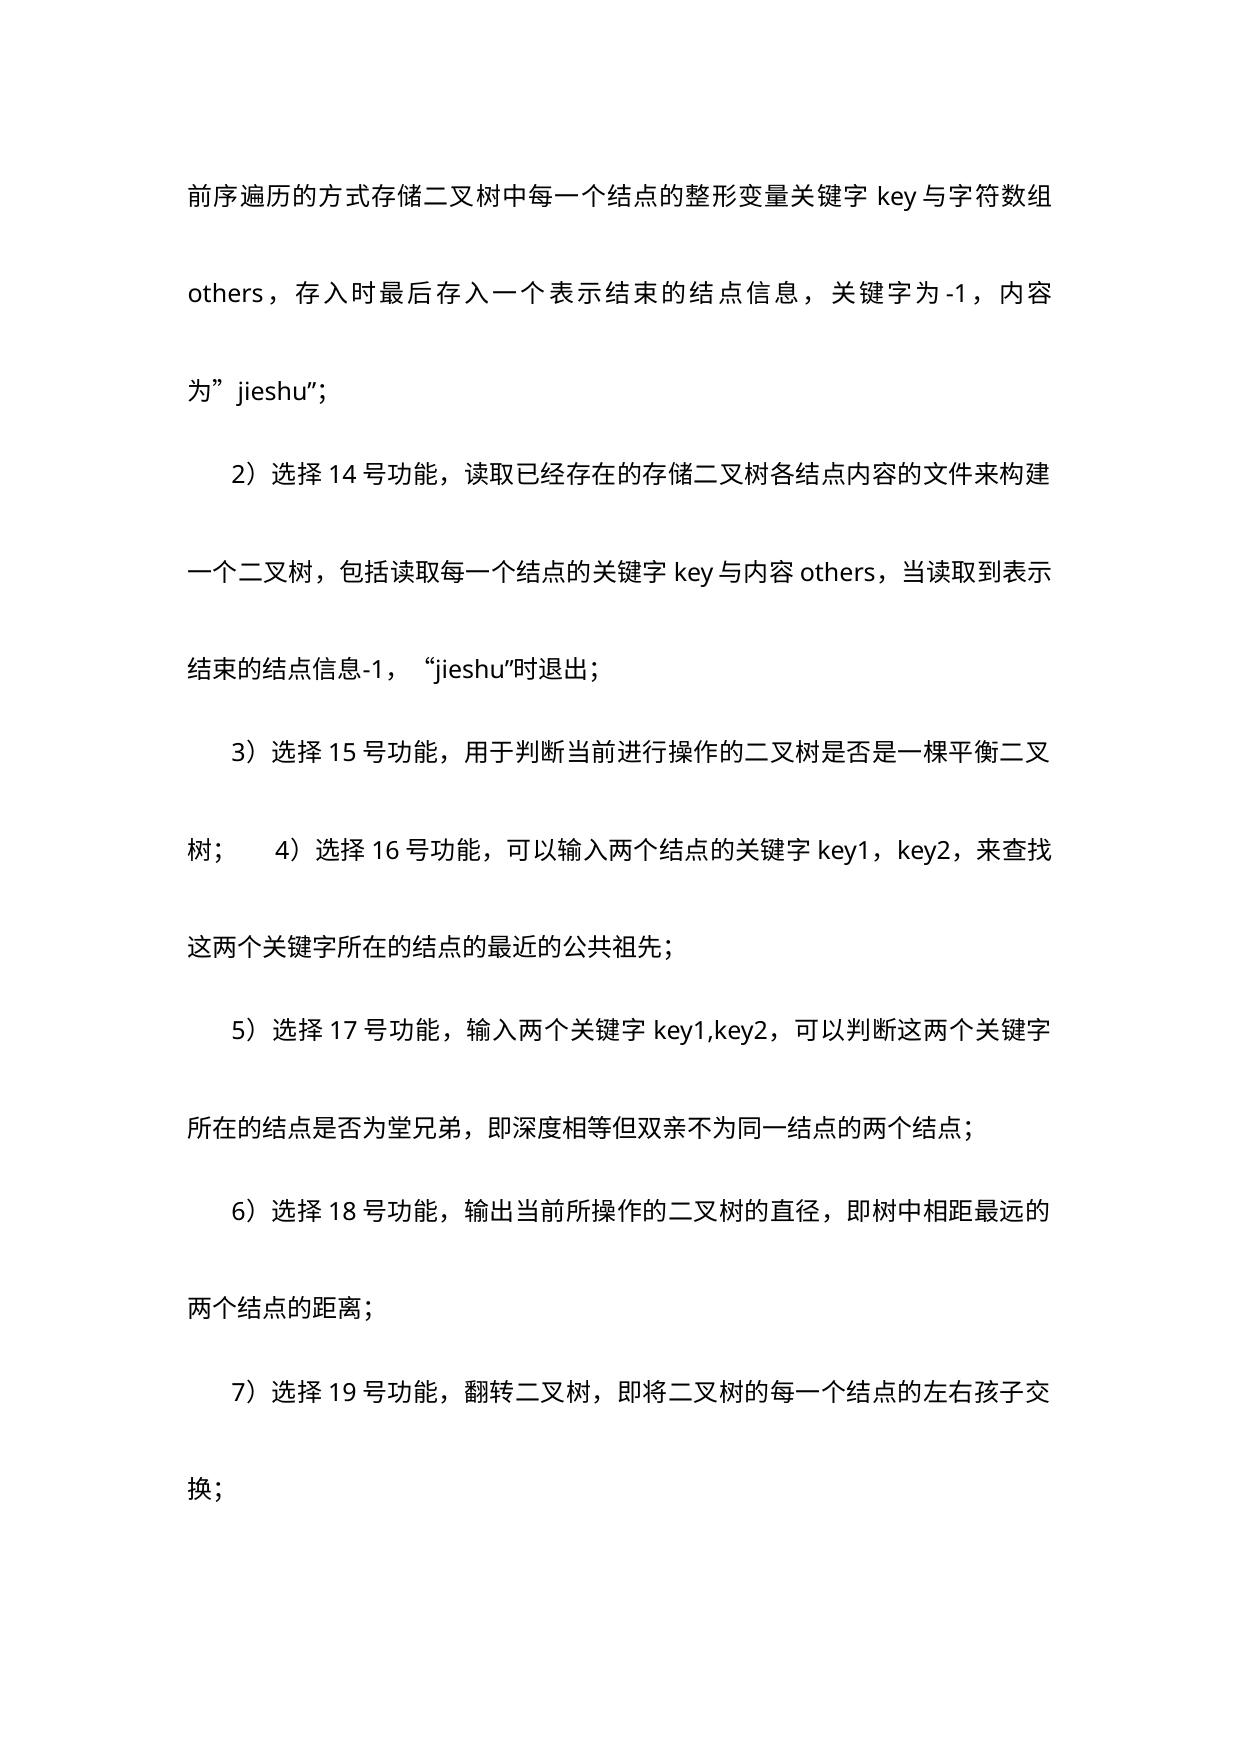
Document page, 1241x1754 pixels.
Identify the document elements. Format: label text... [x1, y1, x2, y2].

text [187, 162, 1053, 422]
text 2）选择14号功能，读取已经存在的存储二叉树各结点内容的文件来构建一个二叉树，包括读取每一个结点的关键字key与内容others，当读取到表示结束的结点信息-1，“jieshu”时退出； [187, 440, 1053, 700]
text 5）选择17号功能，输入两个关键字key1,key2，可以判断这两个关键字所在的结点是否为堂兄弟，即深度相等但双亲不为同一结点的两个结点； [187, 996, 1053, 1159]
text 6）选择18号功能，输出当前所操作的二叉树的直径，即树中相距最远的两个结点的距离； [187, 1177, 1053, 1339]
text 3）选择15号功能，用于判断当前进行操作的二叉树是否是一棵平衡二叉树； 4）选择16号功能，可以输入两个结点的关键字key1，key2，来查找这两个关键字所在的结点的最近的公共祖先； [187, 718, 1053, 978]
text 7）选择19号功能，翻转二叉树，即将二叉树的每一个结点的左右孩子交换； [187, 1358, 1053, 1520]
